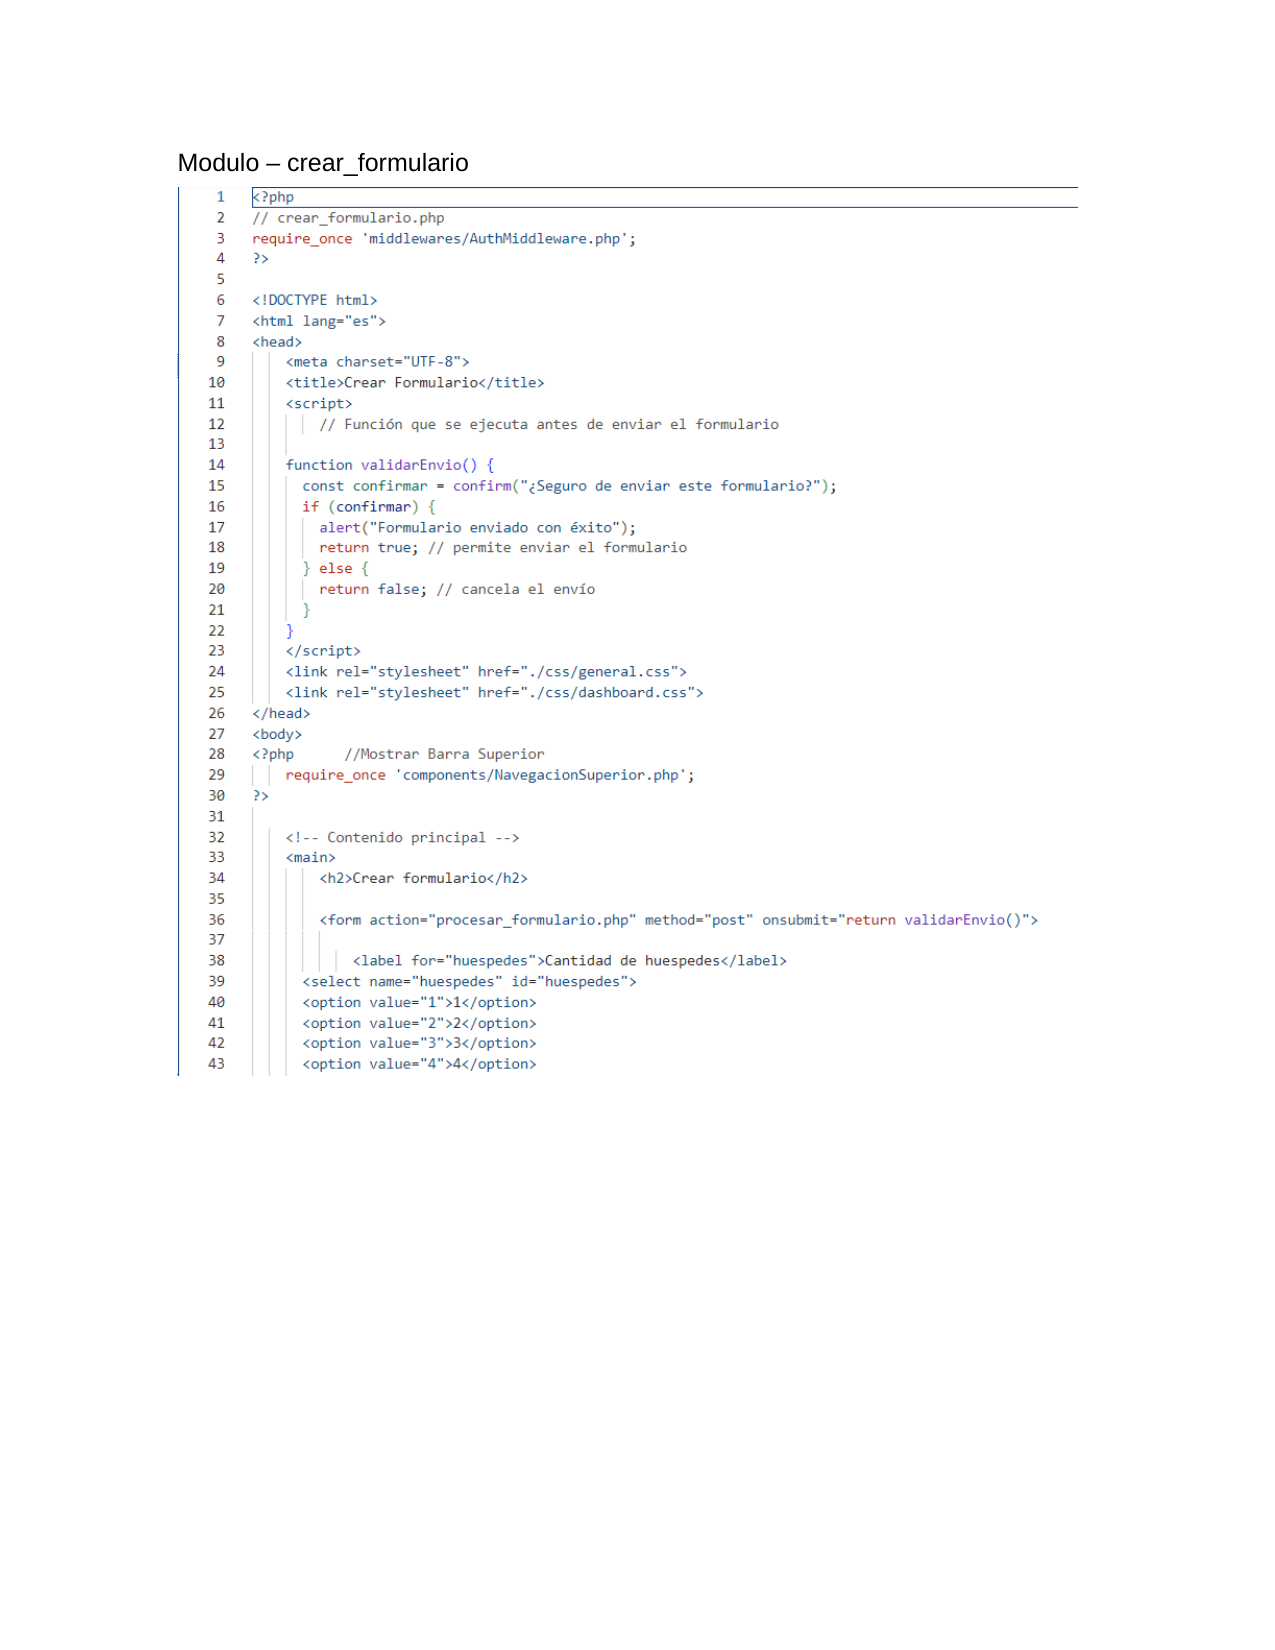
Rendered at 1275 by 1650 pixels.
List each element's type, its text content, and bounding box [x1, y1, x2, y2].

subtitle Modulo – crear_formulario [177, 148, 1098, 176]
picture [177, 187, 1079, 1076]
